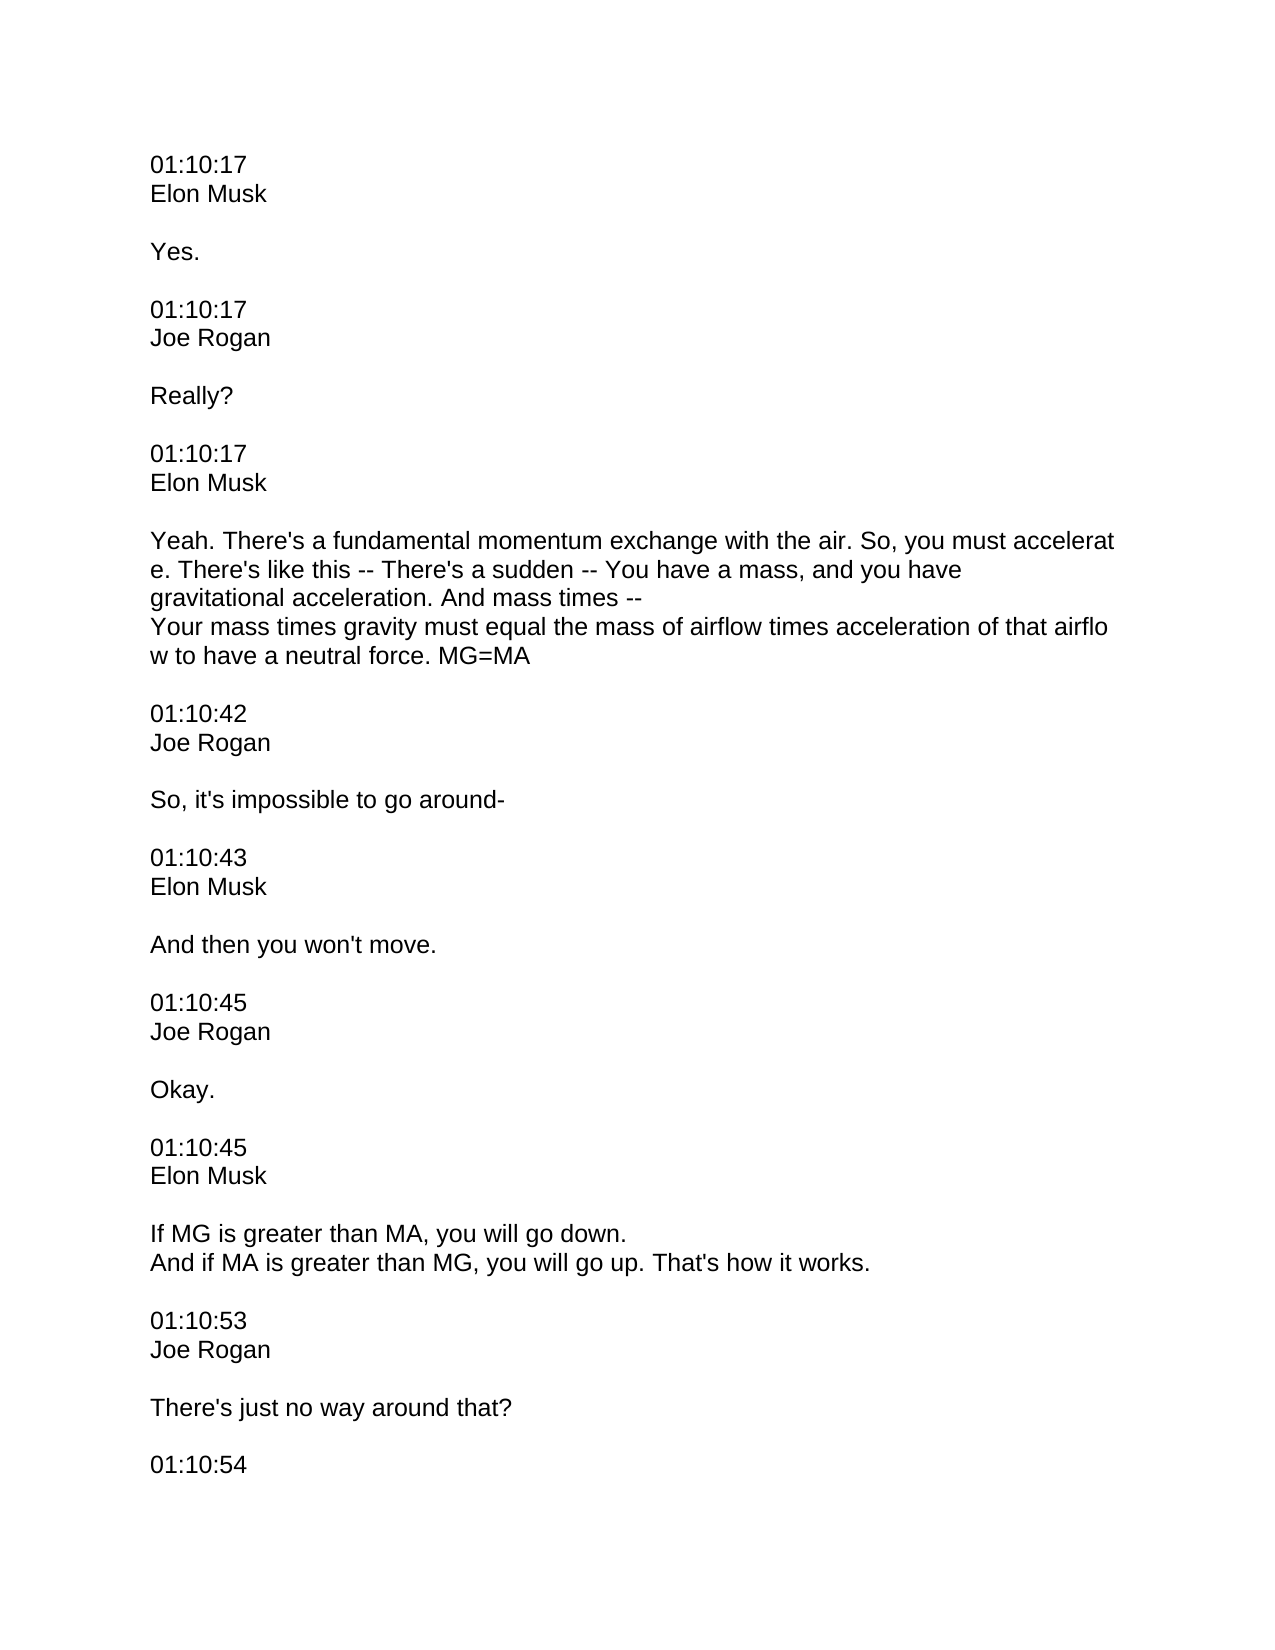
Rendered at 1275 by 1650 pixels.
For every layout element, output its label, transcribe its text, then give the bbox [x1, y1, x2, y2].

text And then you won't move. [150, 930, 1125, 959]
text 01:10:54 [150, 1450, 1125, 1479]
text Yeah. There's a fundamental momentum exchange with the air. So, you must accelerate. There's like this -- There's a sudden -- You have a mass, and you have gravitational acceleration. And mass times -- Your mass times gravity must equal the mass of airflow times acceleration of that airflow to have a neutral force. MG=MA [150, 526, 1125, 669]
text If MG is greater than MA, you will go down. And if MA is greater than MG, you will go up. That's how it works. [150, 1219, 1125, 1277]
text There's just no way around that? [150, 1392, 1125, 1421]
text Elon Musk [150, 872, 1125, 901]
text Joe Rogan [150, 1334, 1125, 1363]
text 01:10:17 [150, 150, 1125, 179]
text 01:10:17 [150, 439, 1125, 468]
text Joe Rogan [150, 1017, 1125, 1045]
text Okay. [150, 1074, 1125, 1103]
text Joe Rogan [150, 727, 1125, 756]
text Elon Musk [150, 179, 1125, 207]
text 01:10:42 [150, 699, 1125, 727]
text 01:10:43 [150, 843, 1125, 872]
text 01:10:17 [150, 294, 1125, 323]
text 01:10:45 [150, 1132, 1125, 1161]
text 01:10:53 [150, 1306, 1125, 1334]
text So, it's impossible to go around- [150, 785, 1125, 814]
text Really? [150, 381, 1125, 410]
text Yes. [150, 237, 1125, 265]
text Elon Musk [150, 1161, 1125, 1190]
text 01:10:45 [150, 988, 1125, 1017]
text Joe Rogan [150, 323, 1125, 352]
text Elon Musk [150, 468, 1125, 497]
